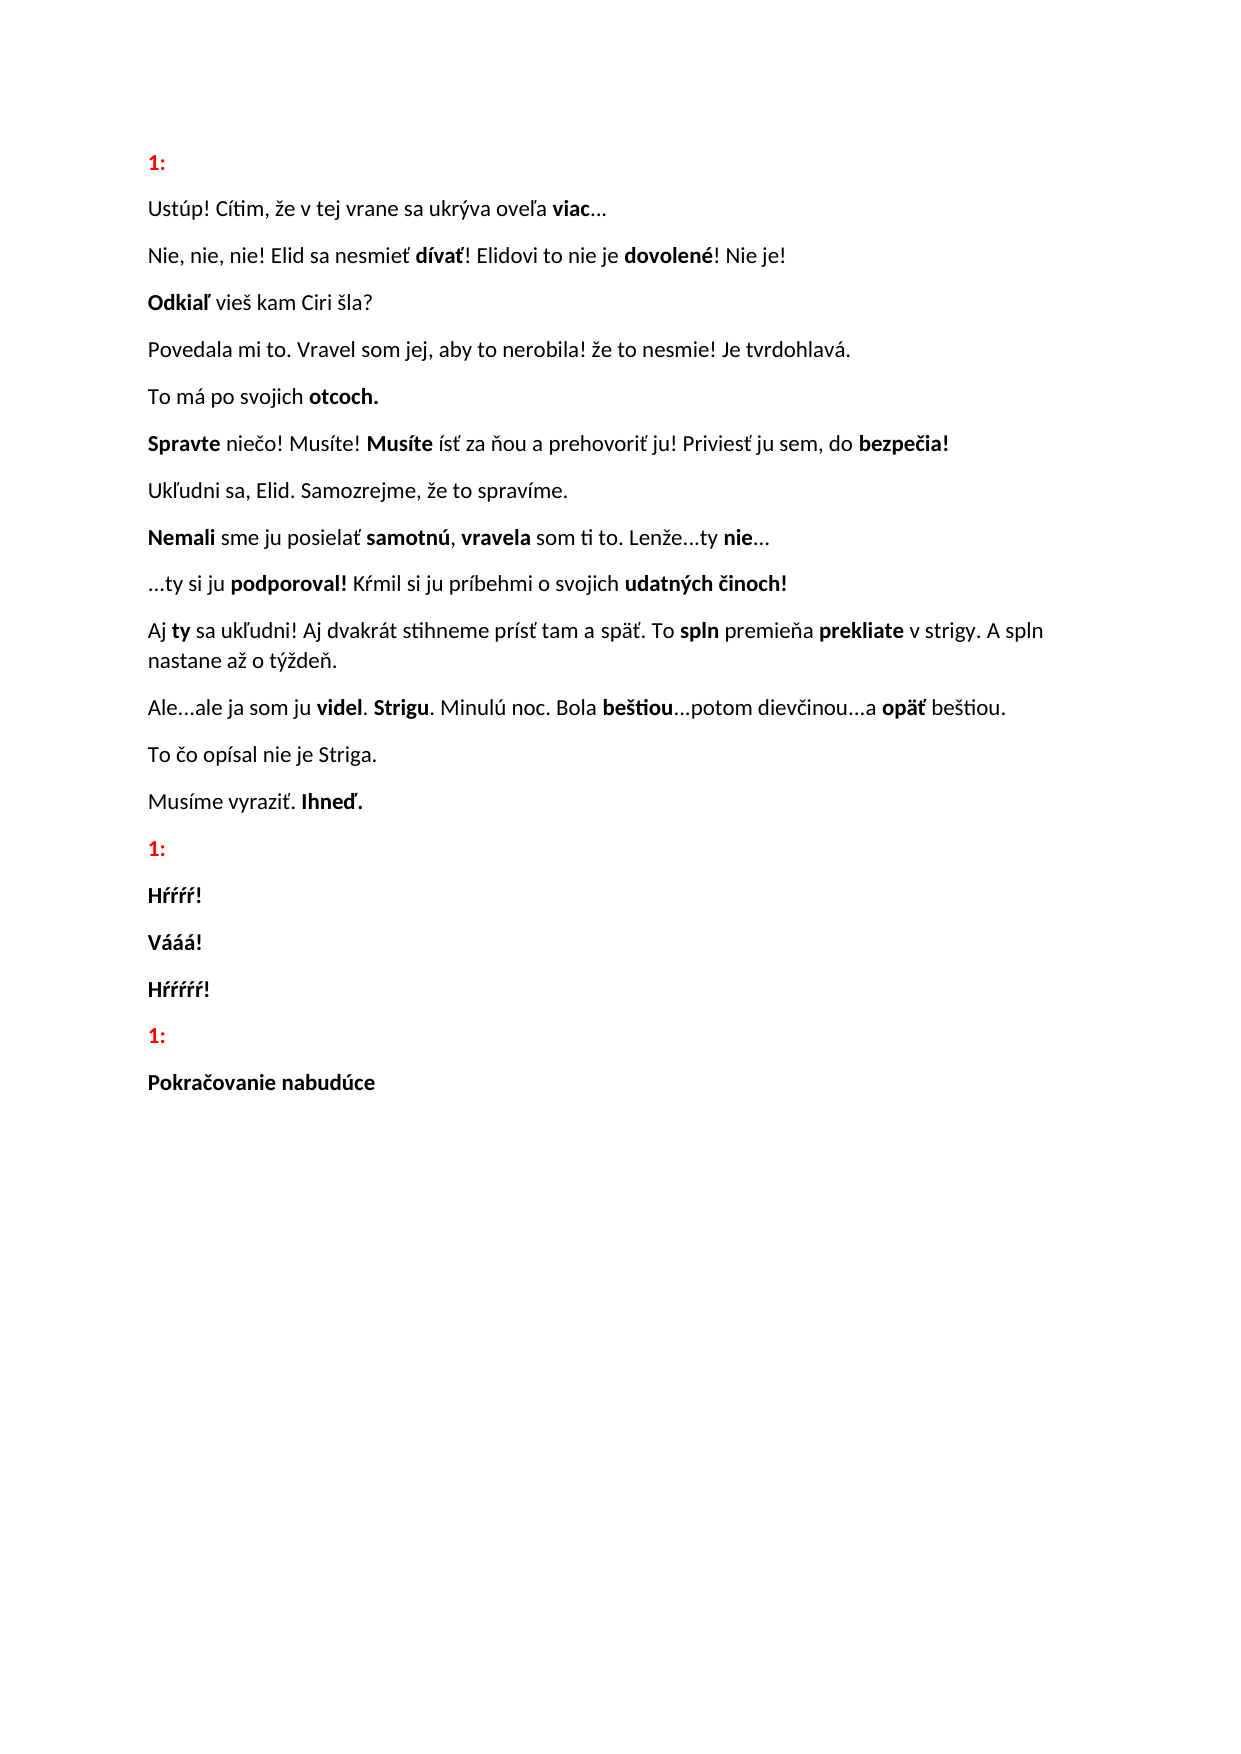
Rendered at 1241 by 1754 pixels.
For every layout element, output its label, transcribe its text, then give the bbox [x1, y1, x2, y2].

text Spravte niečo! Musíte! Musíte ísť za ňou a prehovoriť ju! Priviesť ju sem, do bezpečia! [148, 429, 1093, 457]
text Hŕŕŕŕ! [148, 881, 1093, 909]
text Odkiaľ vieš kam Ciri šla? [148, 288, 1093, 316]
text Aj ty sa ukľudni! Aj dvakrát stihneme prísť tam a späť. To spln premieňa prekliate v strigy. A spln nastane až o týždeň. [148, 616, 1093, 674]
text Ukľudni sa, Elid. Samozrejme, že to spravíme. [148, 476, 1093, 504]
text Nemali sme ju posielať samotnú, vravela som ti to. Lenže...ty nie... [148, 523, 1093, 551]
text To má po svojich otcoch. [148, 382, 1093, 410]
text ...ty si ju podporoval! Kŕmil si ju príbehmi o svojich udatných činoch! [148, 569, 1093, 597]
text 1: [148, 1022, 1093, 1049]
text To čo opísal nie je Striga. [148, 740, 1093, 768]
text Ale...ale ja som ju videl. Strigu. Minulú noc. Bola beštiou...potom dievčinou...a opäť beštiou. [148, 693, 1093, 721]
text Nie, nie, nie! Elid sa nesmieť dívať! Elidovi to nie je dovolené! Nie je! [148, 241, 1093, 269]
text 1: [148, 834, 1093, 862]
text Musíme vyraziť. Ihneď. [148, 787, 1093, 815]
text Vááá! [148, 928, 1093, 956]
text 1: [148, 148, 1093, 176]
text Hŕŕŕŕŕ! [148, 975, 1093, 1003]
text Pokračovanie nabudúce [148, 1068, 1093, 1096]
text Povedala mi to. Vravel som jej, aby to nerobila! že to nesmie! Je tvrdohlavá. [148, 335, 1093, 363]
text Ustúp! Cítim, že v tej vrane sa ukrýva oveľa viac... [148, 194, 1093, 222]
